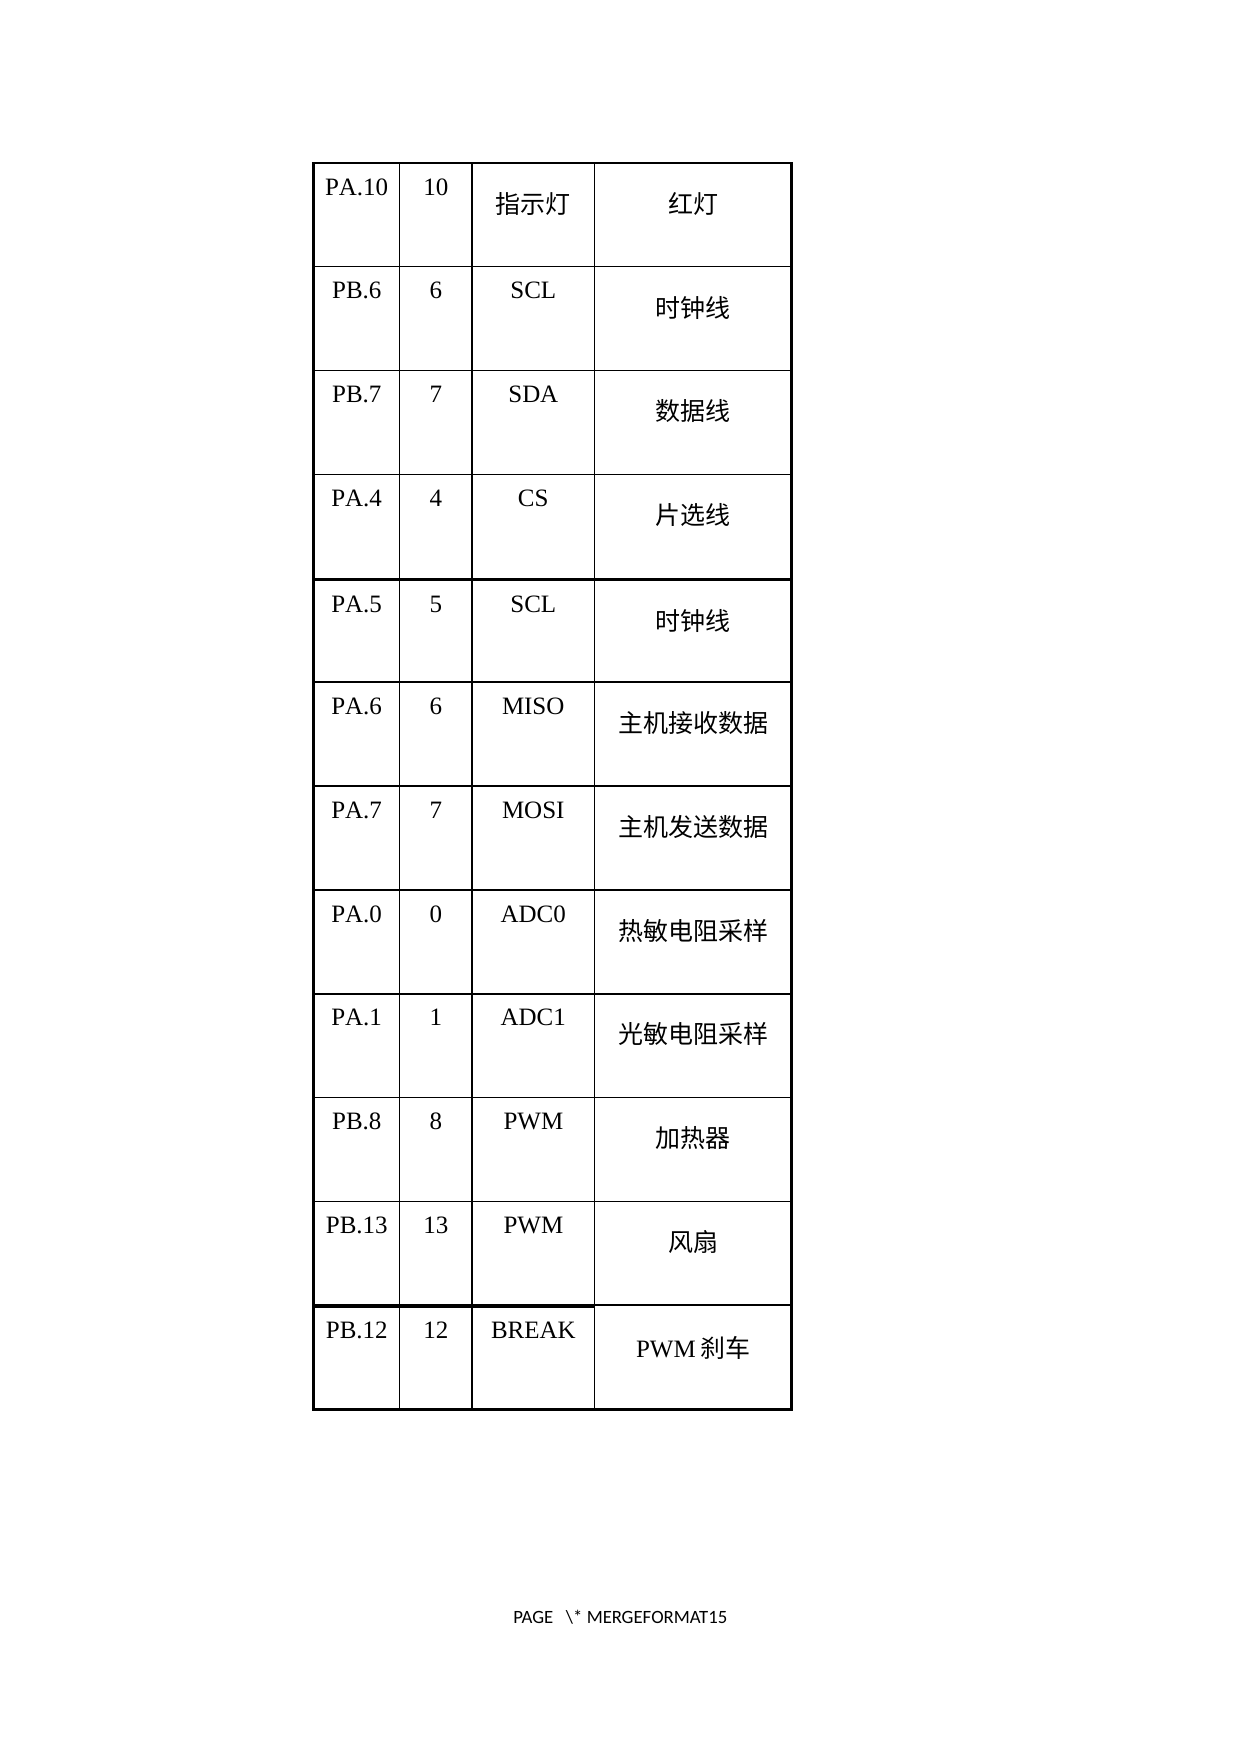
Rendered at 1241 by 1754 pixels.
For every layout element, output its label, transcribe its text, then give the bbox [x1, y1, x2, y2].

table_cell 5 [400, 581, 471, 681]
table_cell 7 [400, 787, 471, 889]
table_cell PWM刹车 [595, 1306, 790, 1408]
table_cell 10 [400, 164, 471, 266]
table_cell PA.7 [315, 787, 399, 889]
table_cell 风扇 [595, 1202, 790, 1304]
table_cell PB.13 [315, 1202, 399, 1304]
table_cell 7 [400, 371, 471, 473]
table_cell ADC1 [473, 995, 594, 1097]
table_cell 加热器 [595, 1098, 790, 1201]
table_cell PB.8 [315, 1098, 399, 1201]
table_cell BREAK [473, 1308, 594, 1408]
table_cell SCL [473, 581, 594, 681]
table_cell PA.10 [315, 164, 399, 266]
table_cell 6 [400, 683, 471, 785]
table_cell PWM [473, 1098, 594, 1201]
table_cell MOSI [473, 787, 594, 889]
table_cell 主机发送数据 [595, 787, 790, 889]
table_cell PB.6 [315, 267, 399, 370]
table_cell 8 [400, 1098, 471, 1201]
table_cell PA.4 [315, 475, 399, 577]
table_cell PA.5 [315, 581, 399, 681]
table_cell PB.7 [315, 371, 399, 473]
table_cell 红灯 [595, 164, 790, 266]
table_cell 4 [400, 475, 471, 577]
table_cell PA.1 [315, 995, 399, 1097]
table_cell 6 [400, 267, 471, 370]
table_cell SCL [473, 267, 594, 370]
table_cell 光敏电阻采样 [595, 995, 790, 1097]
table_cell MISO [473, 683, 594, 785]
table_cell 0 [400, 891, 471, 993]
table_cell 片选线 [595, 475, 790, 577]
table_cell SDA [473, 371, 594, 473]
table_cell 指示灯 [473, 164, 594, 266]
table_cell PA.0 [315, 891, 399, 993]
table_cell 1 [400, 995, 471, 1097]
table_cell 主机接收数据 [595, 683, 790, 785]
table_cell PA.6 [315, 683, 399, 785]
table_cell ADC0 [473, 891, 594, 993]
table_cell CS [473, 475, 594, 577]
table_cell 数据线 [595, 371, 790, 473]
table_cell 热敏电阻采样 [595, 891, 790, 993]
table_cell 时钟线 [595, 267, 790, 370]
table_cell 13 [400, 1202, 471, 1304]
table_cell 12 [400, 1308, 471, 1408]
table_cell PWM [473, 1202, 594, 1304]
table_cell PB.12 [315, 1308, 399, 1408]
table_cell 时钟线 [595, 581, 790, 681]
